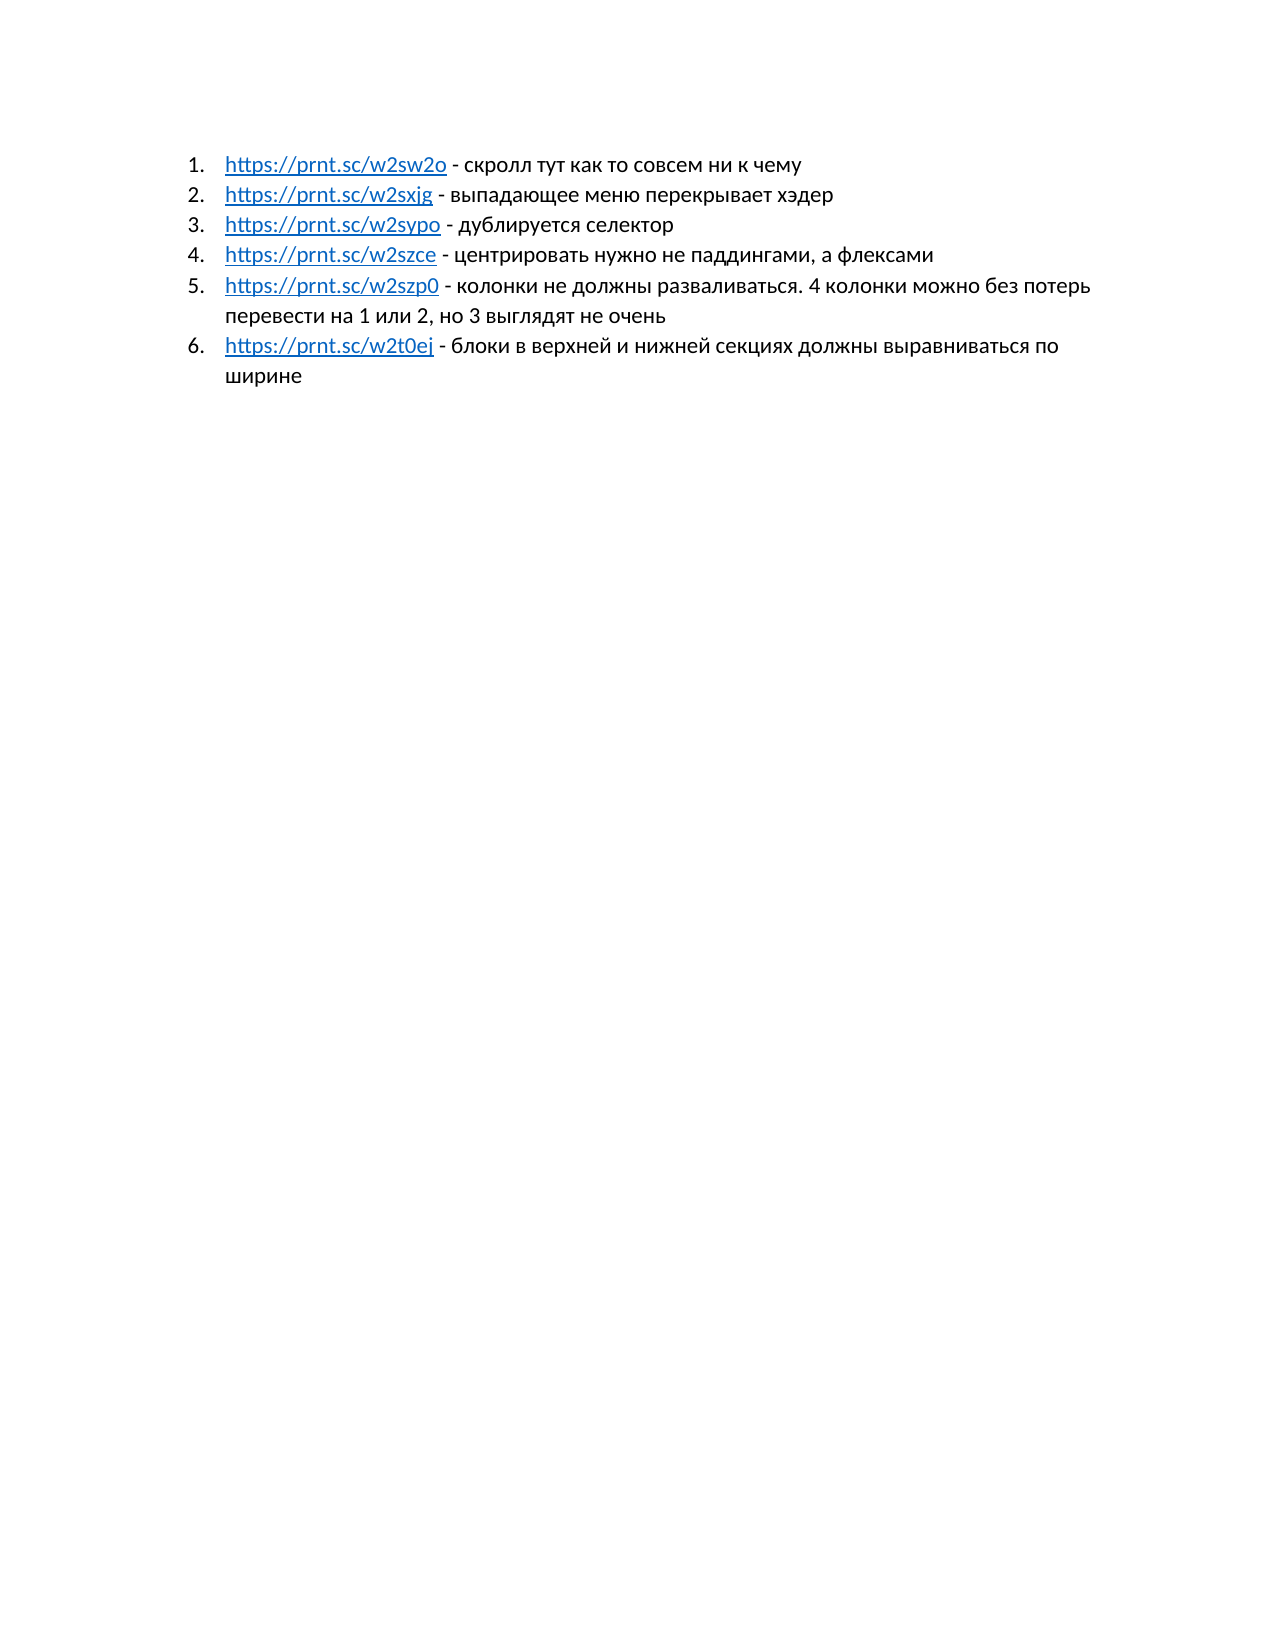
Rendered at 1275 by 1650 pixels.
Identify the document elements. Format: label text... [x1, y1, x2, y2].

list https://prnt.sc/w2sw2o - скролл тут как то совсем ни к чему [187, 150, 1125, 178]
list https://prnt.sc/w2szp0 - колонки не должны разваливаться. 4 колонки можно без потерь перевести на 1 или 2, но 3 выглядят не очень [187, 271, 1125, 329]
list https://prnt.sc/w2t0ej - блоки в верхней и нижней секциях должны выравниваться по ширине [187, 331, 1125, 389]
list https://prnt.sc/w2szce - центрировать нужно не паддингами, а флексами [187, 241, 1125, 269]
list https://prnt.sc/w2sypo - дублируется селектор [187, 210, 1125, 238]
list https://prnt.sc/w2sxjg - выпадающее меню перекрывает хэдер [187, 180, 1125, 208]
